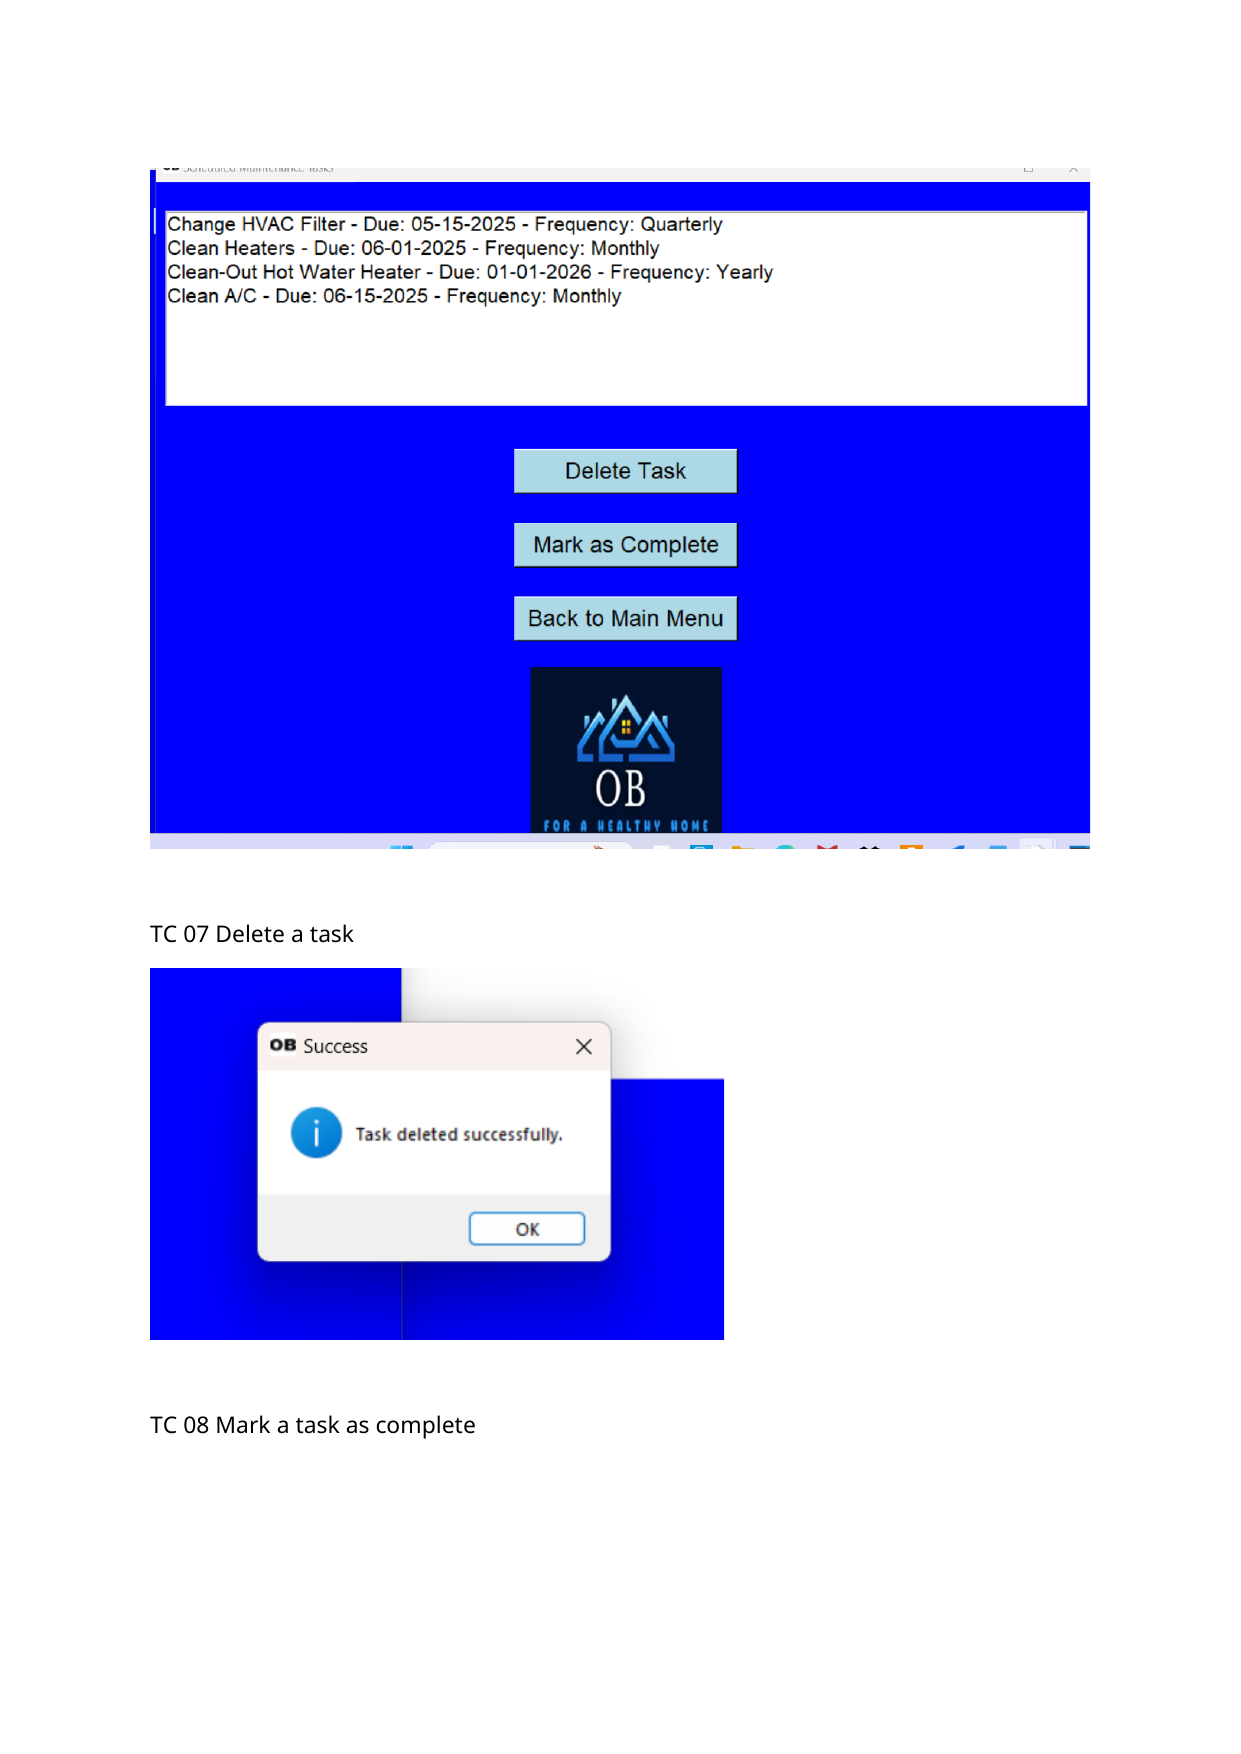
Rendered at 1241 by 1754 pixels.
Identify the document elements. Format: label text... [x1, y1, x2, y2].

text TC 07 Delete a task [150, 918, 1090, 949]
picture [150, 968, 725, 1340]
picture [150, 168, 1091, 849]
text TC 08 Mark a task as complete [150, 1409, 1090, 1441]
